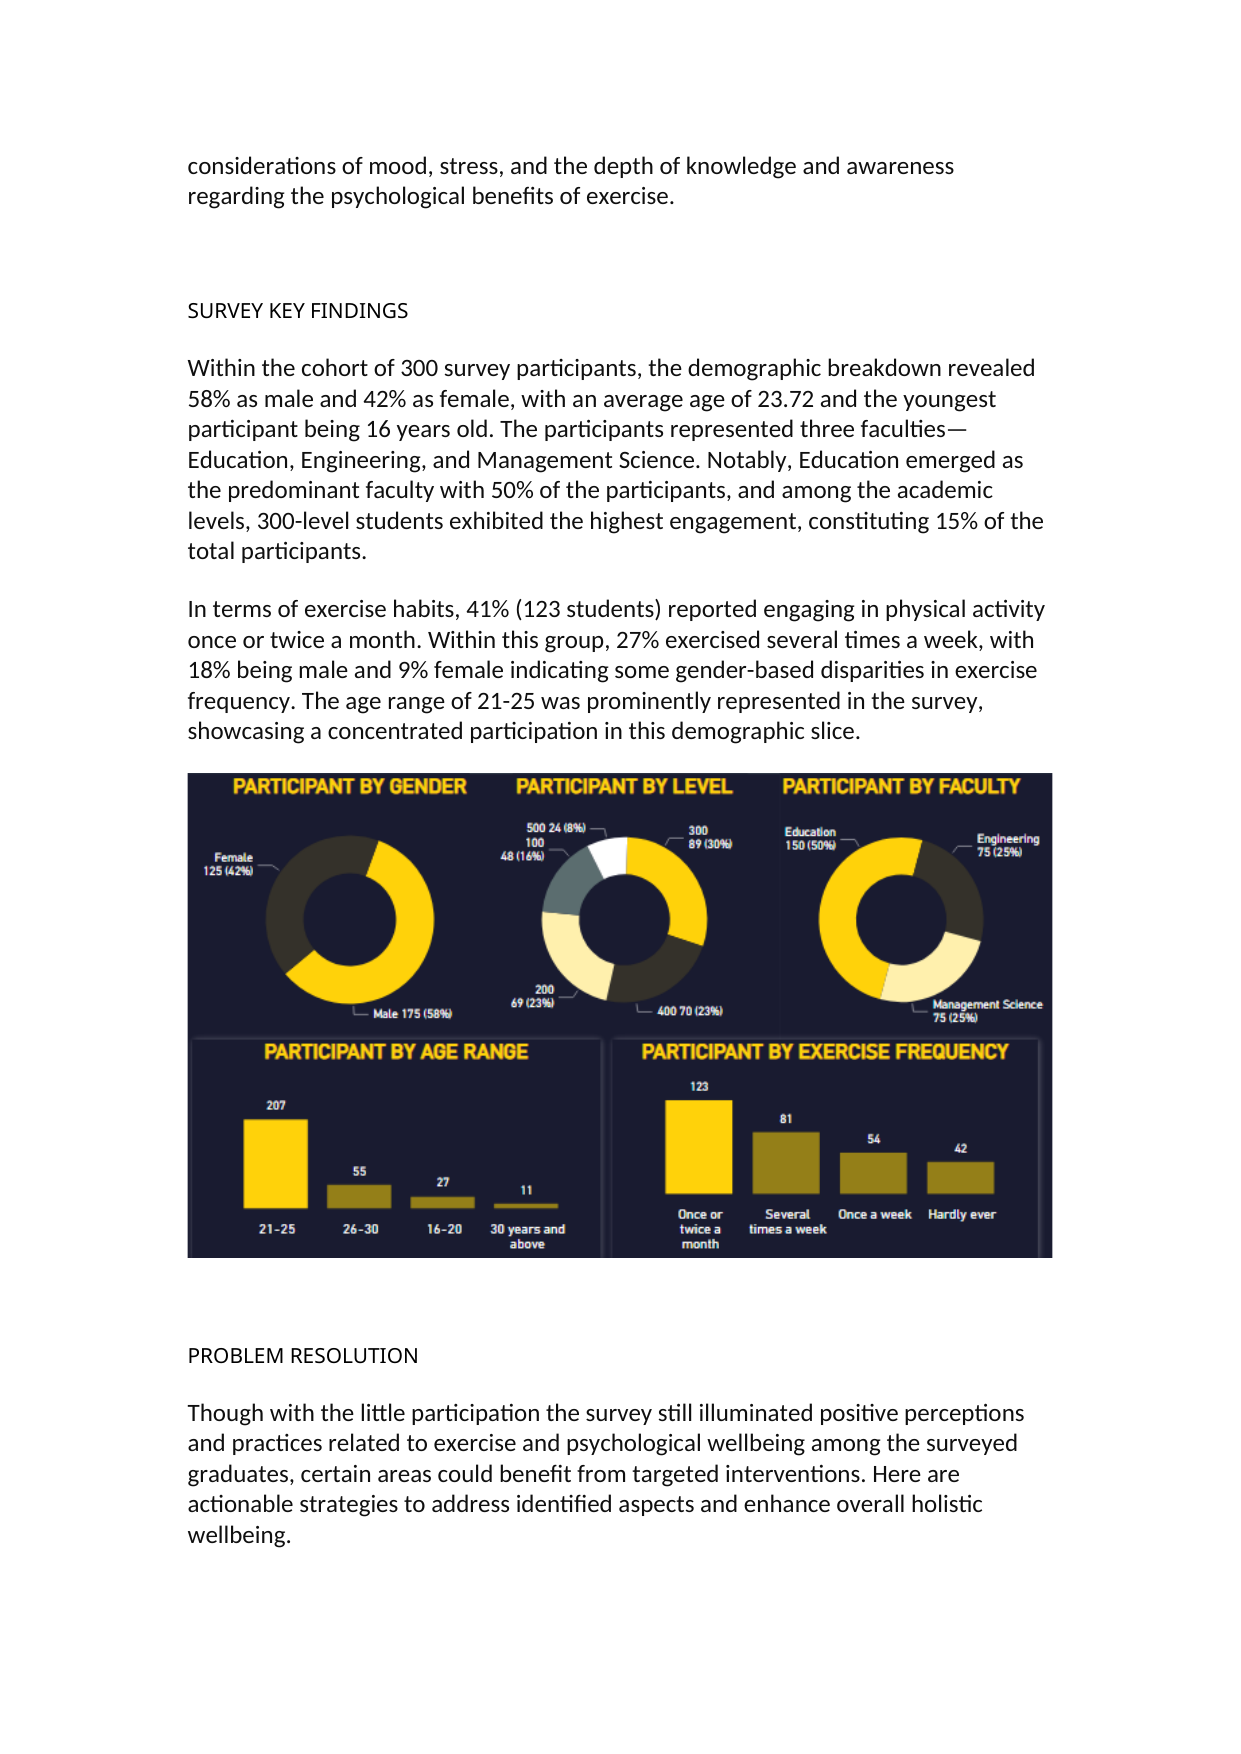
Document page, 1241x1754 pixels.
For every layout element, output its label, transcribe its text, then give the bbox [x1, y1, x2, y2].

text Though with the little participation the survey still illuminated positive perceptions and practices related to exercise and psychological wellbeing among the surveyed graduates, certain areas could benefit from targeted interventions. Here are actionable strategies to address identified aspects and enhance overall holistic wellbeing. [187, 1397, 1053, 1549]
picture [187, 773, 1053, 1258]
text PROBLEM RESOLUTION [187, 1341, 1053, 1369]
text In terms of exercise habits, 41% (123 students) reported engaging in physical activity once or twice a month. Within this group, 27% exercised several times a week, with 18% being male and 9% female indicating some gender-based disparities in exercise frequency. The age range of 21-25 was prominently represented in the survey, showcasing a concentrated participation in this demographic slice. [187, 593, 1053, 746]
text Within the cohort of 300 survey participants, the demographic breakdown revealed 58% as male and 42% as female, with an average age of 23.72 and the youngest participant being 16 years old. The participants represented three faculties—Education, Engineering, and Management Science. Notably, Education emerged as the predominant faculty with 50% of the participants, and among the academic levels, 300-level students exhibited the highest engagement, constituting 15% of the total participants. [187, 352, 1053, 566]
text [187, 150, 1053, 211]
text SURVEY KEY FINDINGS [187, 296, 1053, 325]
